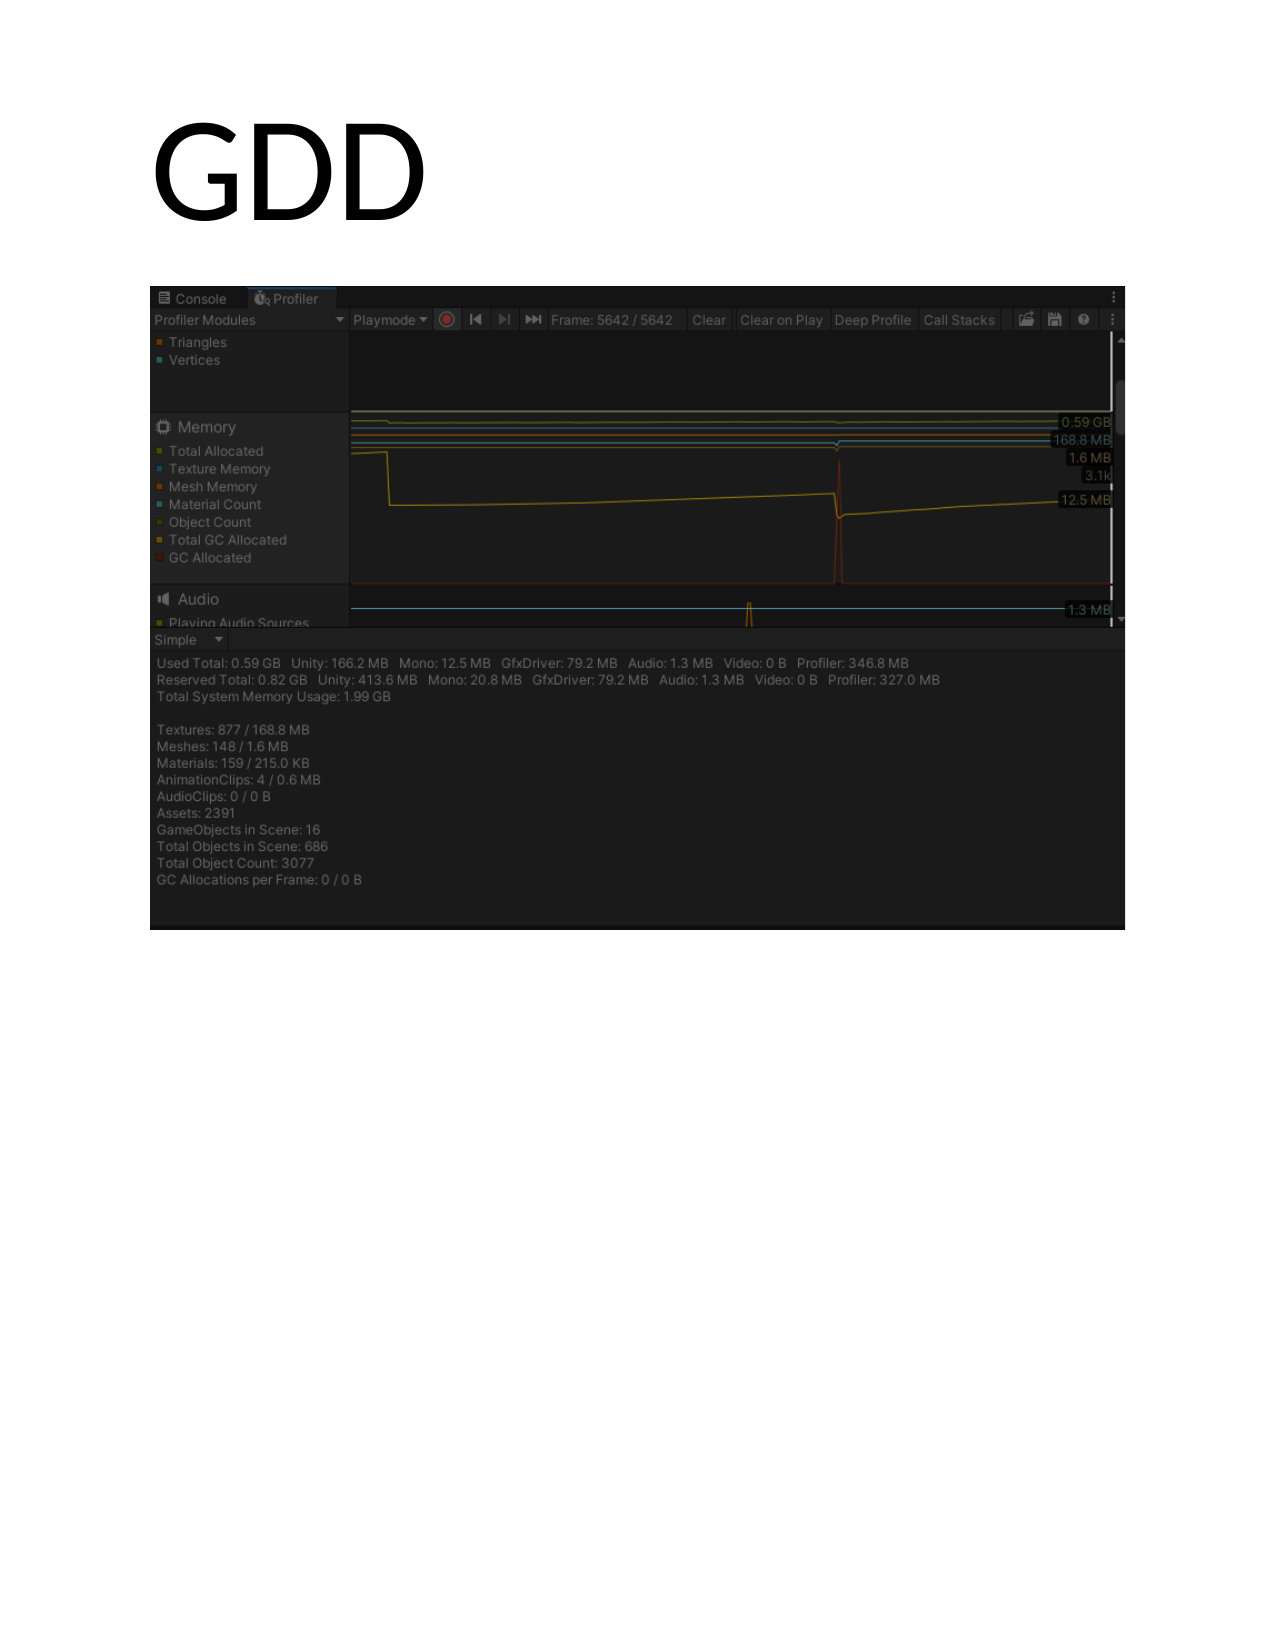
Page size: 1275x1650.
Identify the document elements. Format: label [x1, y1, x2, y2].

picture [150, 286, 1125, 930]
